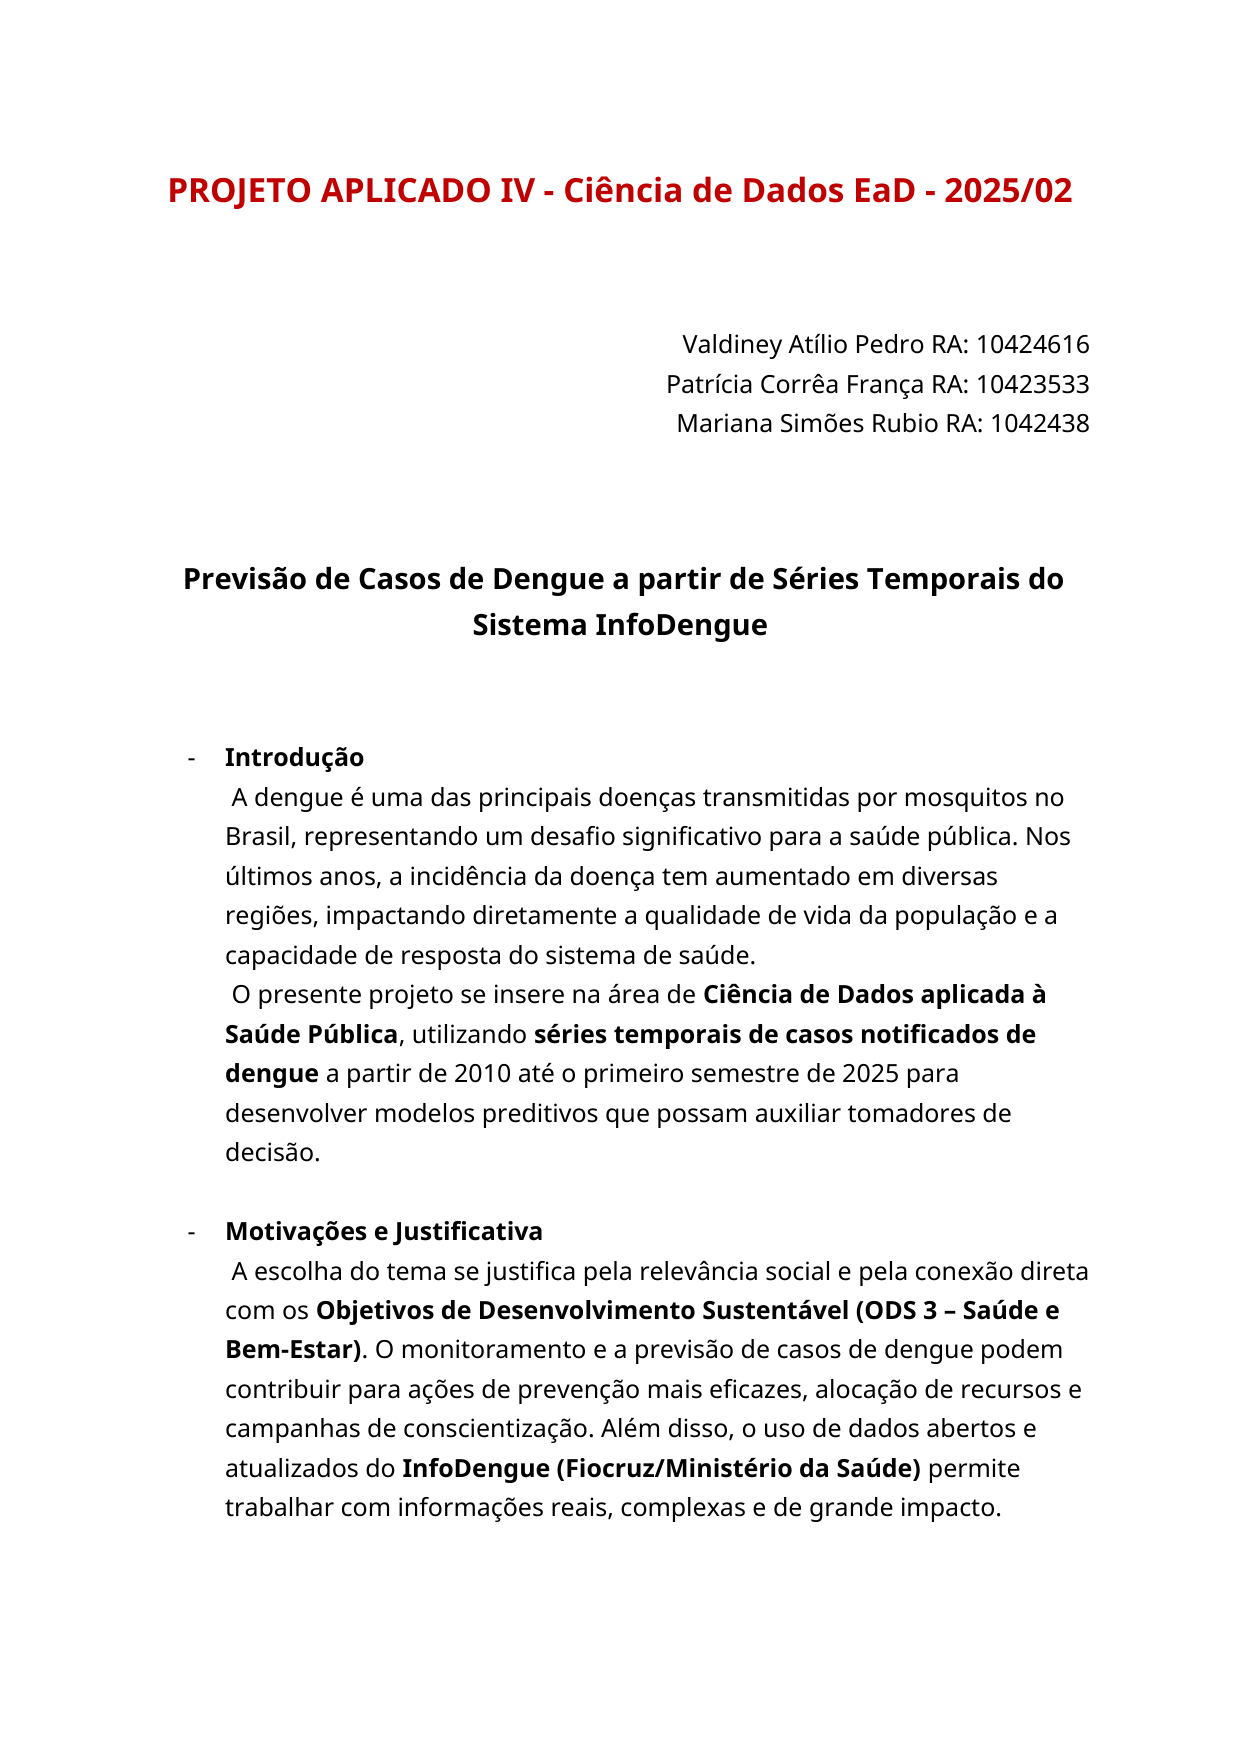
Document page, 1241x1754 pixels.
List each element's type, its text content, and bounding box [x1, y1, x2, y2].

subtitle PROJETO APLICADO IV - Ciência de Dados EaD - 2025/02 [150, 167, 1090, 259]
text Previsão de Casos de Dengue a partir de Séries Temporais do Sistema InfoDengue [150, 518, 1090, 644]
subtitle Valdiney Atílio Pedro RA: 10424616 Patrícia Corrêa França RA: 10423533 Mariana Simões Rubio RA: 1042438 [150, 282, 1090, 440]
list Motivações e Justificativa A escolha do tema se justifica pela relevância social e pela conexão direta com os Objetivos de Desenvolvimento Sustentável (ODS 3 – Saúde e Bem-Estar). O monitoramento e a previsão de casos de dengue podem contribuir para ações de prevenção mais eficazes, alocação de recursos e campanhas de conscientização. Além disso, o uso de dados abertos e atualizados do InfoDengue (Fiocruz/Ministério da Saúde) permite trabalhar com informações reais, complexas e de grande impacto. [187, 1214, 1090, 1524]
list Introdução A dengue é uma das principais doenças transmitidas por mosquitos no Brasil, representando um desafio significativo para a saúde pública. Nos últimos anos, a incidência da doença tem aumentado em diversas regiões, impactando diretamente a qualidade de vida da população e a capacidade de resposta do sistema de saúde. O presente projeto se insere na área de Ciência de Dados aplicada à Saúde Pública, utilizando séries temporais de casos notificados de dengue a partir de 2010 até o primeiro semestre de 2025 para desenvolver modelos preditivos que possam auxiliar tomadores de decisão. [187, 740, 1090, 1169]
